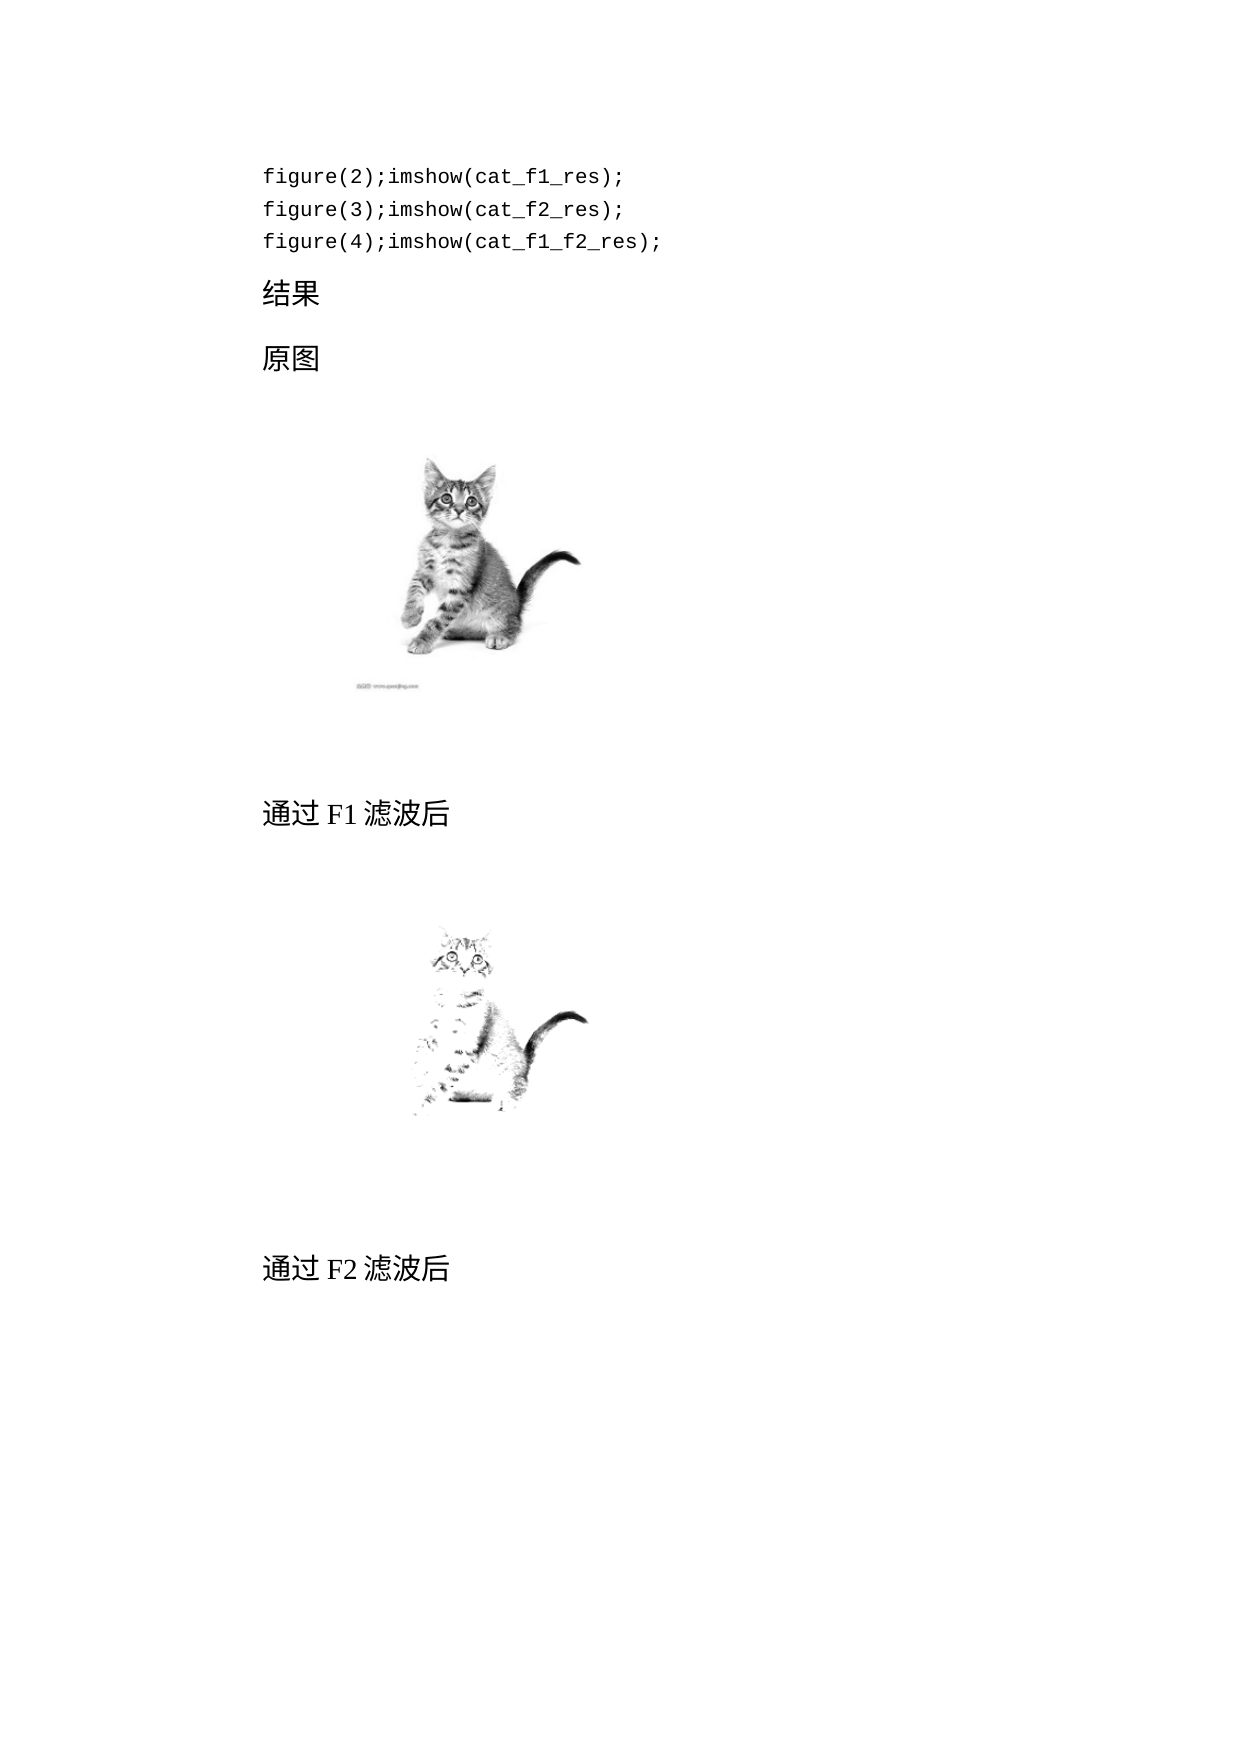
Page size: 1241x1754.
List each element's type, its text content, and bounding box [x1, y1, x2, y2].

text 通过F2滤波后 [219, 1234, 1053, 1299]
text 通过F1滤波后 [219, 779, 1053, 844]
picture [262, 389, 719, 761]
text figure(2);imshow(cat_f1_res); [219, 162, 1053, 194]
text 结果 [219, 259, 1053, 324]
picture [262, 844, 732, 1226]
text figure(3);imshow(cat_f2_res); [219, 194, 1053, 227]
text figure(4);imshow(cat_f1_f2_res); [219, 227, 1053, 259]
text 原图 [219, 324, 1053, 389]
